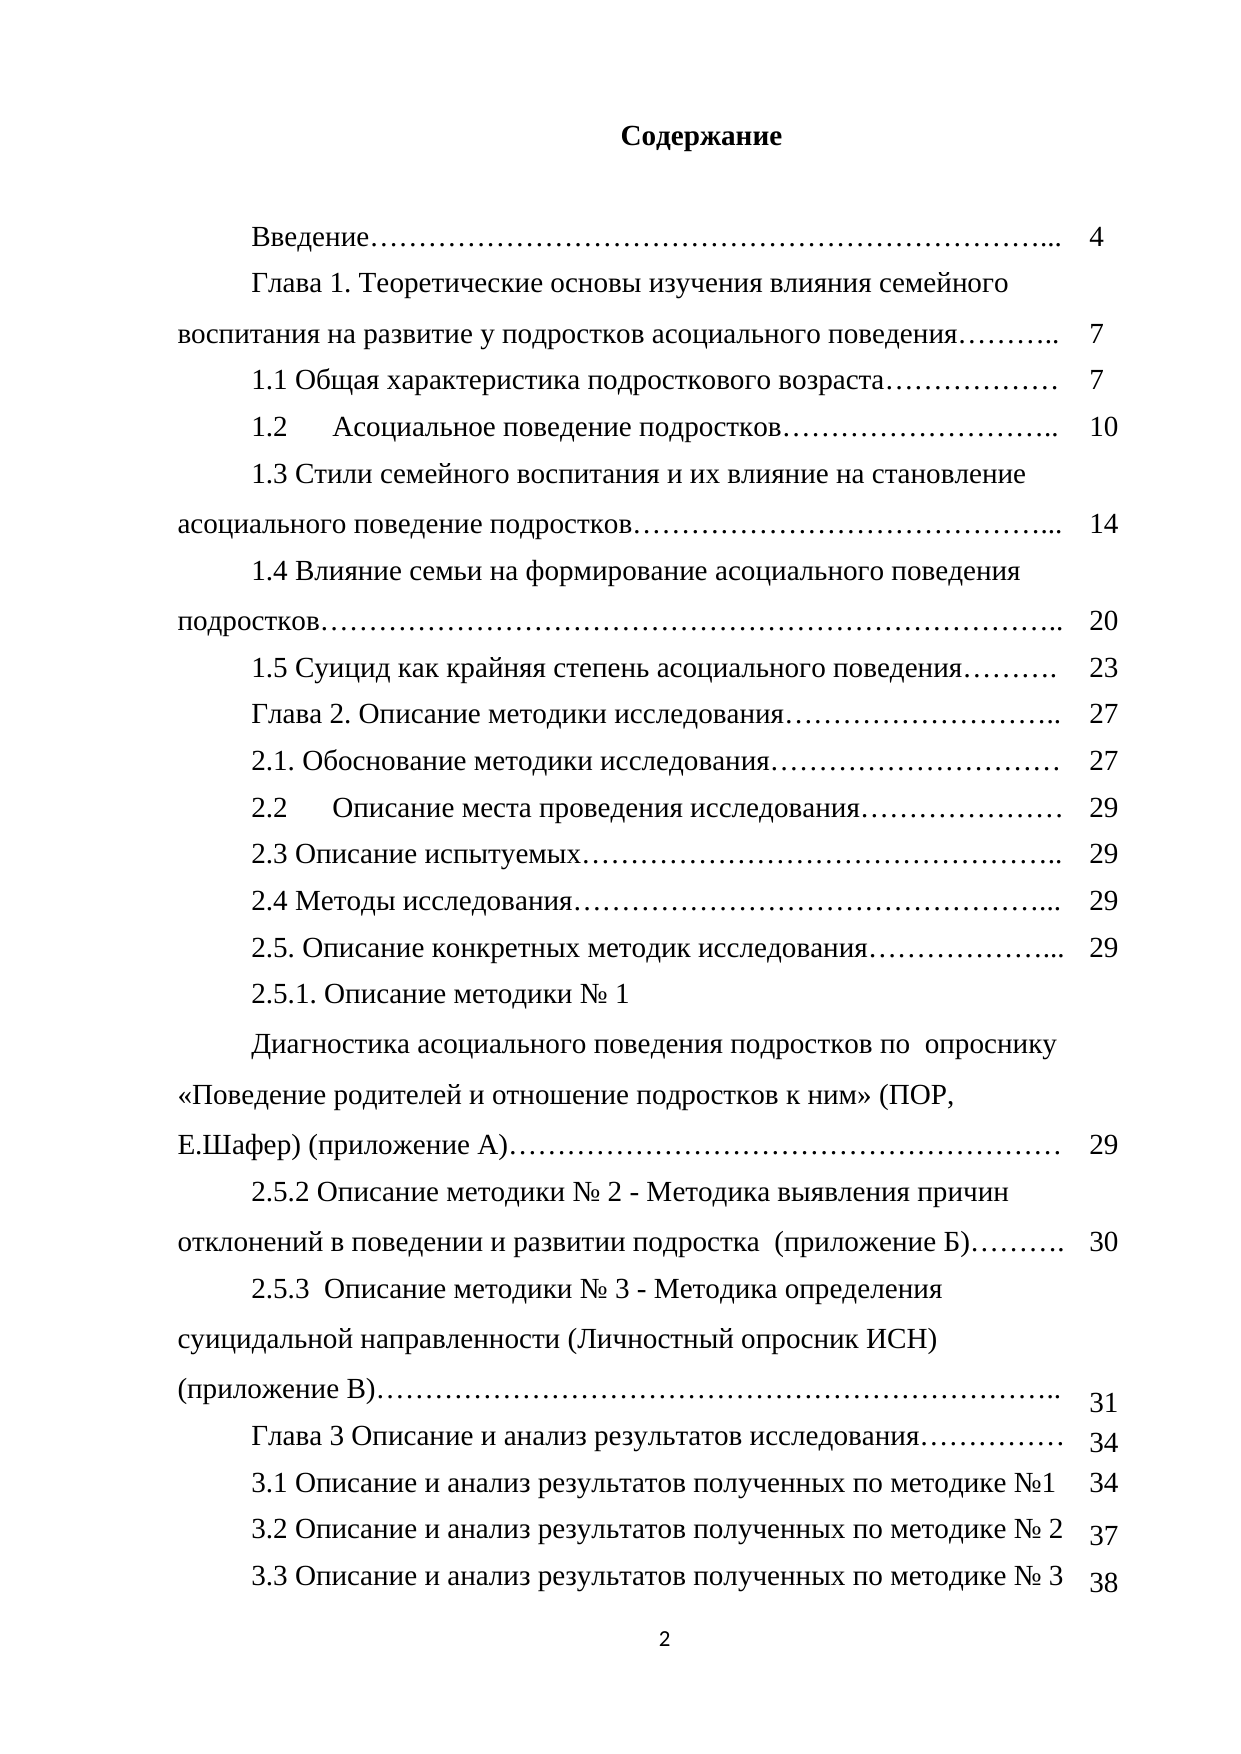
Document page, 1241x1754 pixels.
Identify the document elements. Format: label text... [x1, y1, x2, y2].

table_cell 3.3 Описание и анализ результатов полученных по методике № 3 [166, 1558, 1078, 1605]
table_cell 3.1 Описание и анализ результатов полученных по методике №1 [166, 1465, 1078, 1512]
table_cell 34 [1078, 1465, 1163, 1512]
table_cell 37 [1078, 1512, 1163, 1558]
table_cell Глава 3 Описание и анализ результатов исследования…………… [166, 1418, 1078, 1465]
table_cell 34 [1078, 1418, 1163, 1465]
table_cell 7 [1078, 363, 1163, 409]
text Содержание [177, 118, 1152, 152]
table_cell 38 [1078, 1558, 1163, 1605]
table_cell 1.1 Общая характеристика подросткового возраста……………… [166, 363, 1078, 409]
table_cell 27 [1078, 743, 1163, 790]
table_cell 14 [1078, 456, 1163, 553]
table_cell 2.4 Методы исследования…………………………………………... [166, 883, 1078, 930]
table_cell 29 [1078, 976, 1163, 1174]
table_cell 23 [1078, 650, 1163, 696]
table_cell 29 [1078, 883, 1163, 930]
table_cell 20 [1078, 553, 1163, 650]
table_cell 2.5. Описание конкретных методик исследования………………... [166, 930, 1078, 976]
table_cell Глава 1. Теоретические основы изучения влияния семейного воспитания на развитие у подростков асоциального поведения……….. [166, 265, 1078, 362]
table_cell 1.4 Влияние семьи на формирование асоциального поведения подростков………………………………………………………………….. [166, 553, 1078, 650]
table_cell 2.2 Описание места проведения исследования………………… [166, 790, 1078, 836]
table_cell 2.1. Обоснование методики исследования………………………… [166, 743, 1078, 790]
table_cell 29 [1078, 930, 1163, 976]
table_cell 1.2 Асоциальное поведение подростков……………………….. [166, 409, 1078, 456]
table_cell 29 [1078, 836, 1163, 883]
table_cell 10 [1078, 409, 1163, 456]
table_cell 2.5.3 Описание методики № 3 - Методика определения суицидальной направленности (Личностный опросник ИСН) (приложение В)…………………………………………………………….. [166, 1271, 1078, 1418]
table_cell 7 [1078, 265, 1163, 362]
table_cell 1.3 Стили семейного воспитания и их влияние на становление асоциального поведение подростков……………………………………... [166, 456, 1078, 553]
table_cell 1.5 Суицид как крайняя степень асоциального поведения………. [166, 650, 1078, 696]
table_cell 2.5.1. Описание методики № 1 Диагностика асоциального поведения подростков по опроснику «Поведение родителей и отношение подростков к ним» (ПОР, Е.Шафер) (приложение А)………………………………………………… [166, 976, 1078, 1174]
table_cell 30 [1078, 1174, 1163, 1271]
table_cell 2.3 Описание испытуемых………………………………………….. [166, 836, 1078, 883]
table_cell 3.2 Описание и анализ результатов полученных по методике № 2 [166, 1512, 1078, 1558]
table_cell 31 [1078, 1271, 1163, 1418]
table_cell 27 [1078, 696, 1163, 743]
table_header 4 [1078, 219, 1163, 265]
table_cell Глава 2. Описание методики исследования……………………….. [166, 696, 1078, 743]
table_header Введение……………………………………………………………... [166, 219, 1078, 265]
table_cell 2.5.2 Описание методики № 2 - Методика выявления причин отклонений в поведении и развитии подростка (приложение Б)………. [166, 1174, 1078, 1271]
table_cell 29 [1078, 790, 1163, 836]
